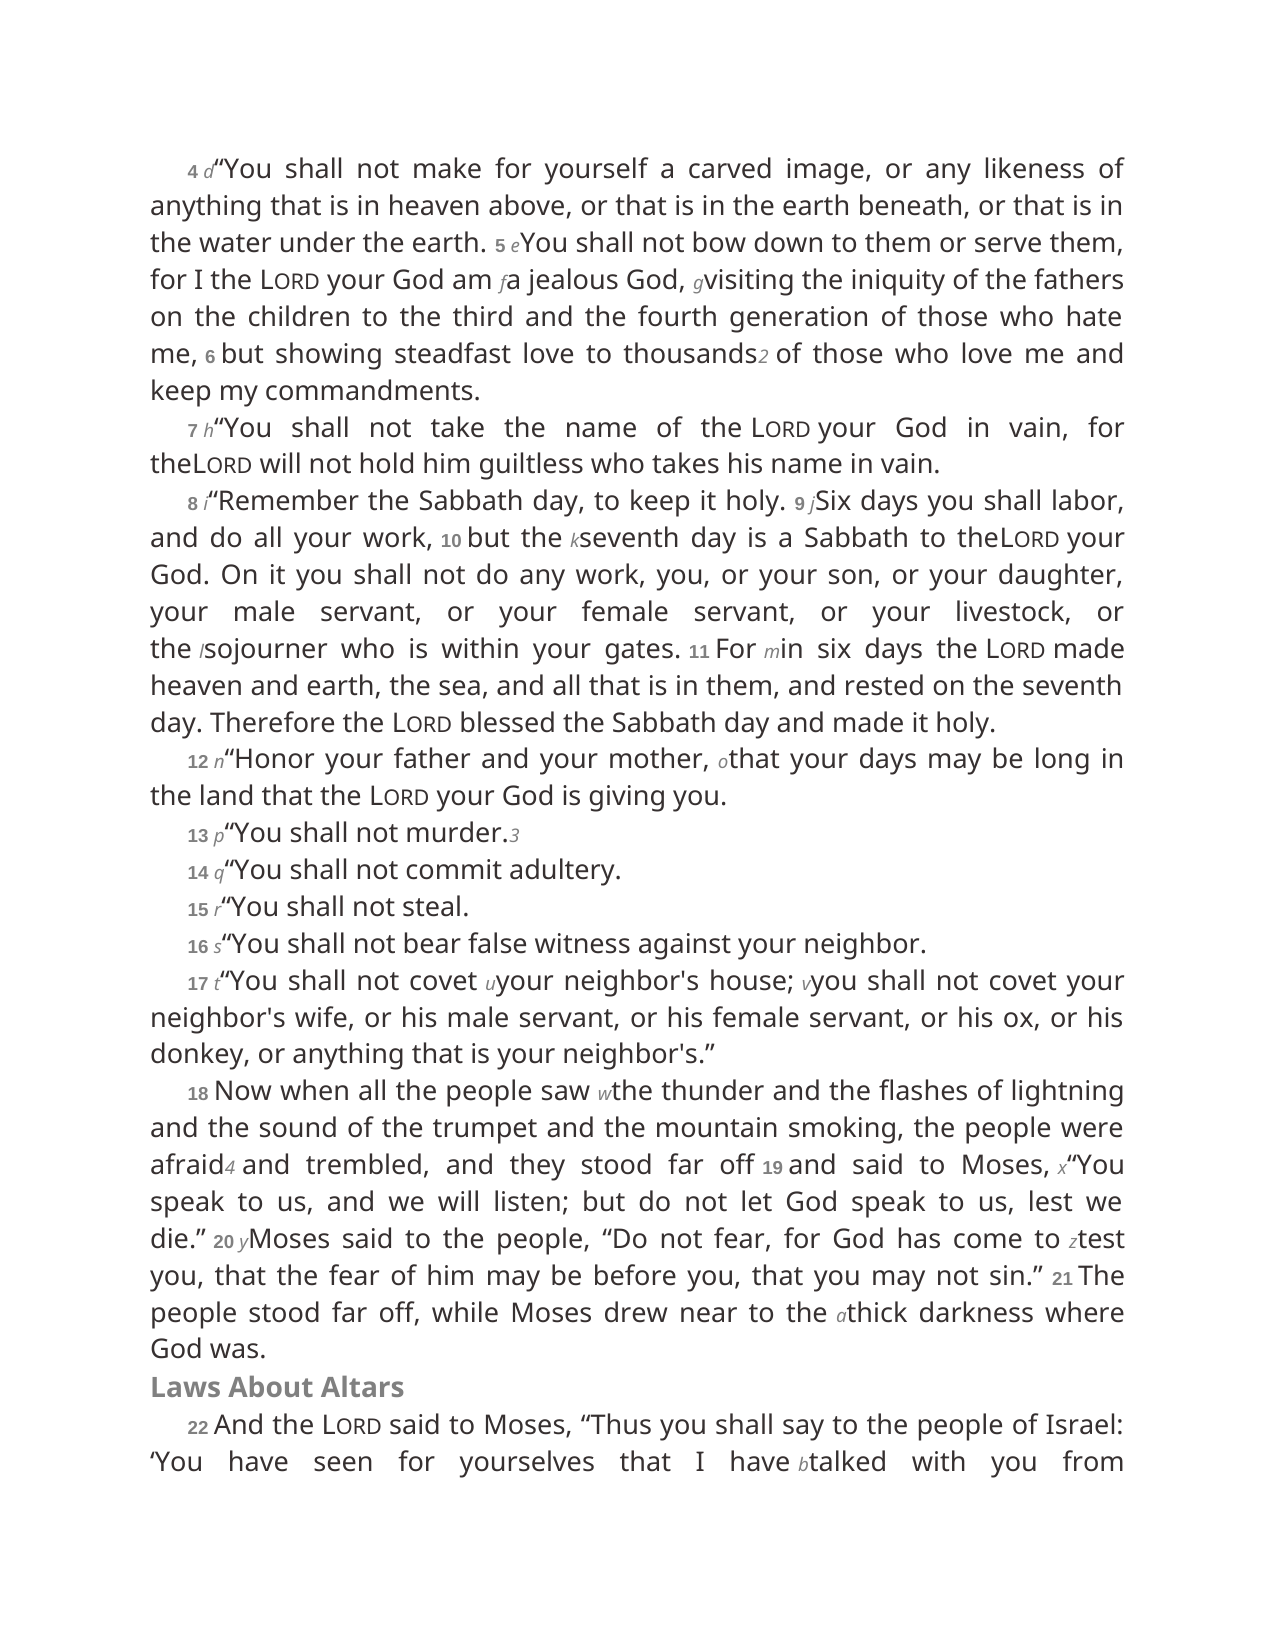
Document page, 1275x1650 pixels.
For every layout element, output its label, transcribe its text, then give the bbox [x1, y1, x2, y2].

text 16 s“You shall not bear false witness against your neighbor. [150, 924, 1125, 961]
text 18 Now when all the people saw wthe thunder and the flashes of lightning and the sound of the trumpet and the mountain smoking, the people were afraid4 and trembled, and they stood far off 19 and said to Moses, x“You speak to us, and we will listen; but do not let God speak to us, lest we die.” 20 yMoses said to the people, “Do not fear, for God has come to ztest you, that the fear of him may be before you, that you may not sin.” 21 The people stood far off, while Moses drew near to the athick darkness where God was. [150, 1072, 1125, 1367]
text 13 p“You shall not murder.3 [150, 814, 1125, 851]
text 12 n“Honor your father and your mother, othat your days may be long in the land that the Lord your God is giving you. [150, 740, 1125, 814]
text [150, 1405, 1125, 1479]
text 15 r“You shall not steal. [150, 887, 1125, 924]
text 14 q“You shall not commit adultery. [150, 851, 1125, 887]
text 7 h“You shall not take the name of the Lord your God in vain, for theLord will not hold him guiltless who takes his name in vain. [150, 408, 1125, 482]
text 4 d“You shall not make for yourself a carved image, or any likeness of anything that is in heaven above, or that is in the earth beneath, or that is in the water under the earth. 5 eYou shall not bow down to them or serve them, for I the Lord your God am fa jealous God, gvisiting the iniquity of the fathers on the children to the third and the fourth generation of those who hate me, 6 but showing steadfast love to thousands2 of those who love me and keep my commandments. [150, 150, 1125, 408]
text 8 i“Remember the Sabbath day, to keep it holy. 9 jSix days you shall labor, and do all your work, 10 but the kseventh day is a Sabbath to theLord your God. On it you shall not do any work, you, or your son, or your daughter, your male servant, or your female servant, or your livestock, or the lsojourner who is within your gates. 11 For min six days the Lord made heaven and earth, the sea, and all that is in them, and rested on the seventh day. Therefore the Lord blessed the Sabbath day and made it holy. [150, 482, 1125, 740]
subtitle Laws About Altars [150, 1367, 1125, 1405]
text 17 t“You shall not covet uyour neighbor's house; vyou shall not covet your neighbor's wife, or his male servant, or his female servant, or his ox, or his donkey, or anything that is your neighbor's.” [150, 961, 1125, 1072]
